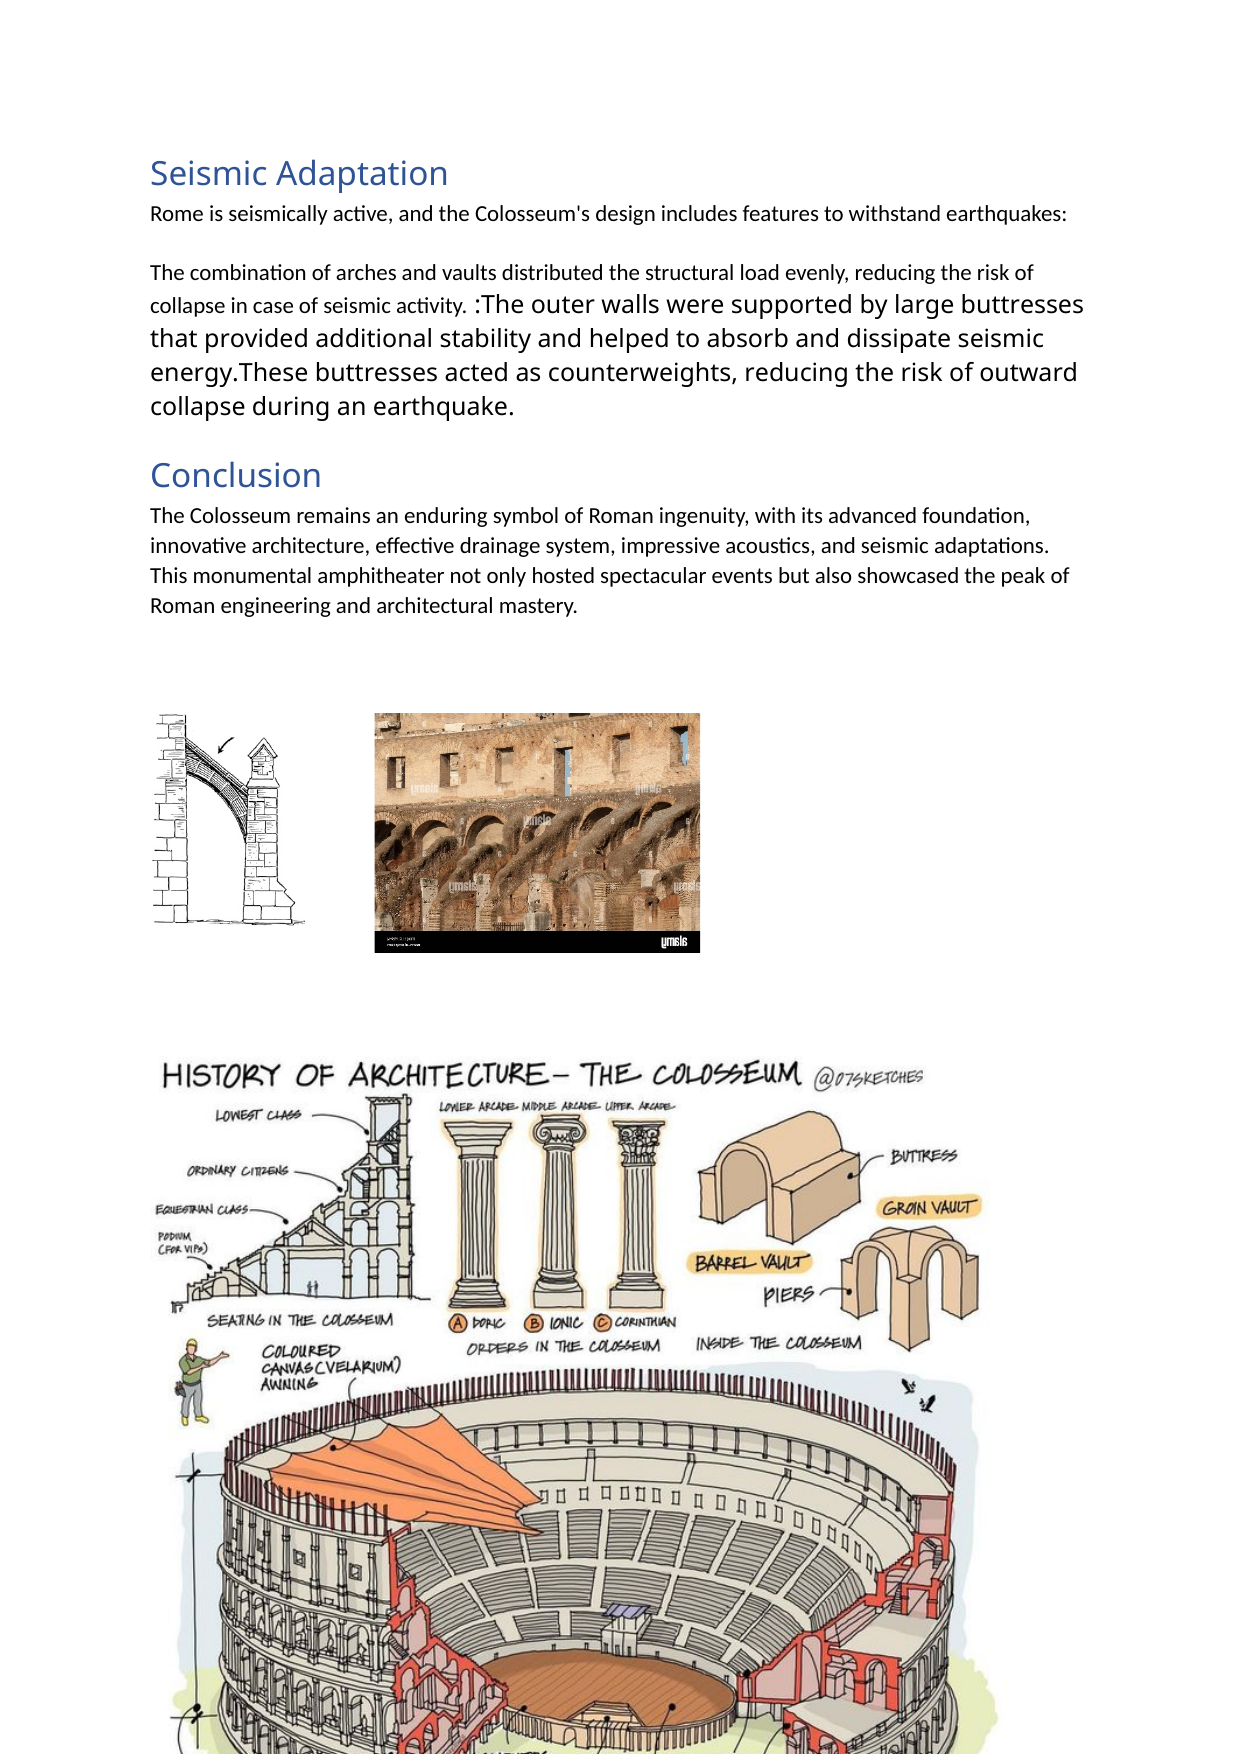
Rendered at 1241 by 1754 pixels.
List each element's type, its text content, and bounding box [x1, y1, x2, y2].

subtitle Seismic Adaptation [150, 150, 1090, 195]
picture [150, 713, 306, 926]
subtitle Conclusion [150, 452, 1090, 497]
text The combination of arches and vaults distributed the structural load evenly, reducing the risk of collapse in case of seismic activity. :The outer walls were supported by large buttresses that provided additional stability and helped to absorb and dissipate seismic energy.These buttresses acted as counterweights, reducing the risk of outward collapse during an earthquake. [150, 258, 1090, 423]
text Rome is seismically active, and the Colosseum's design includes features to withstand earthquakes: [150, 199, 1090, 227]
picture [150, 1047, 1008, 1754]
text The Colosseum remains an enduring symbol of Roman ingenuity, with its advanced foundation, innovative architecture, effective drainage system, impressive acoustics, and seismic adaptations. This monumental amphitheater not only hosted spectacular events but also showcased the peak of Roman engineering and architectural mastery. [150, 501, 1090, 619]
picture [374, 713, 701, 953]
